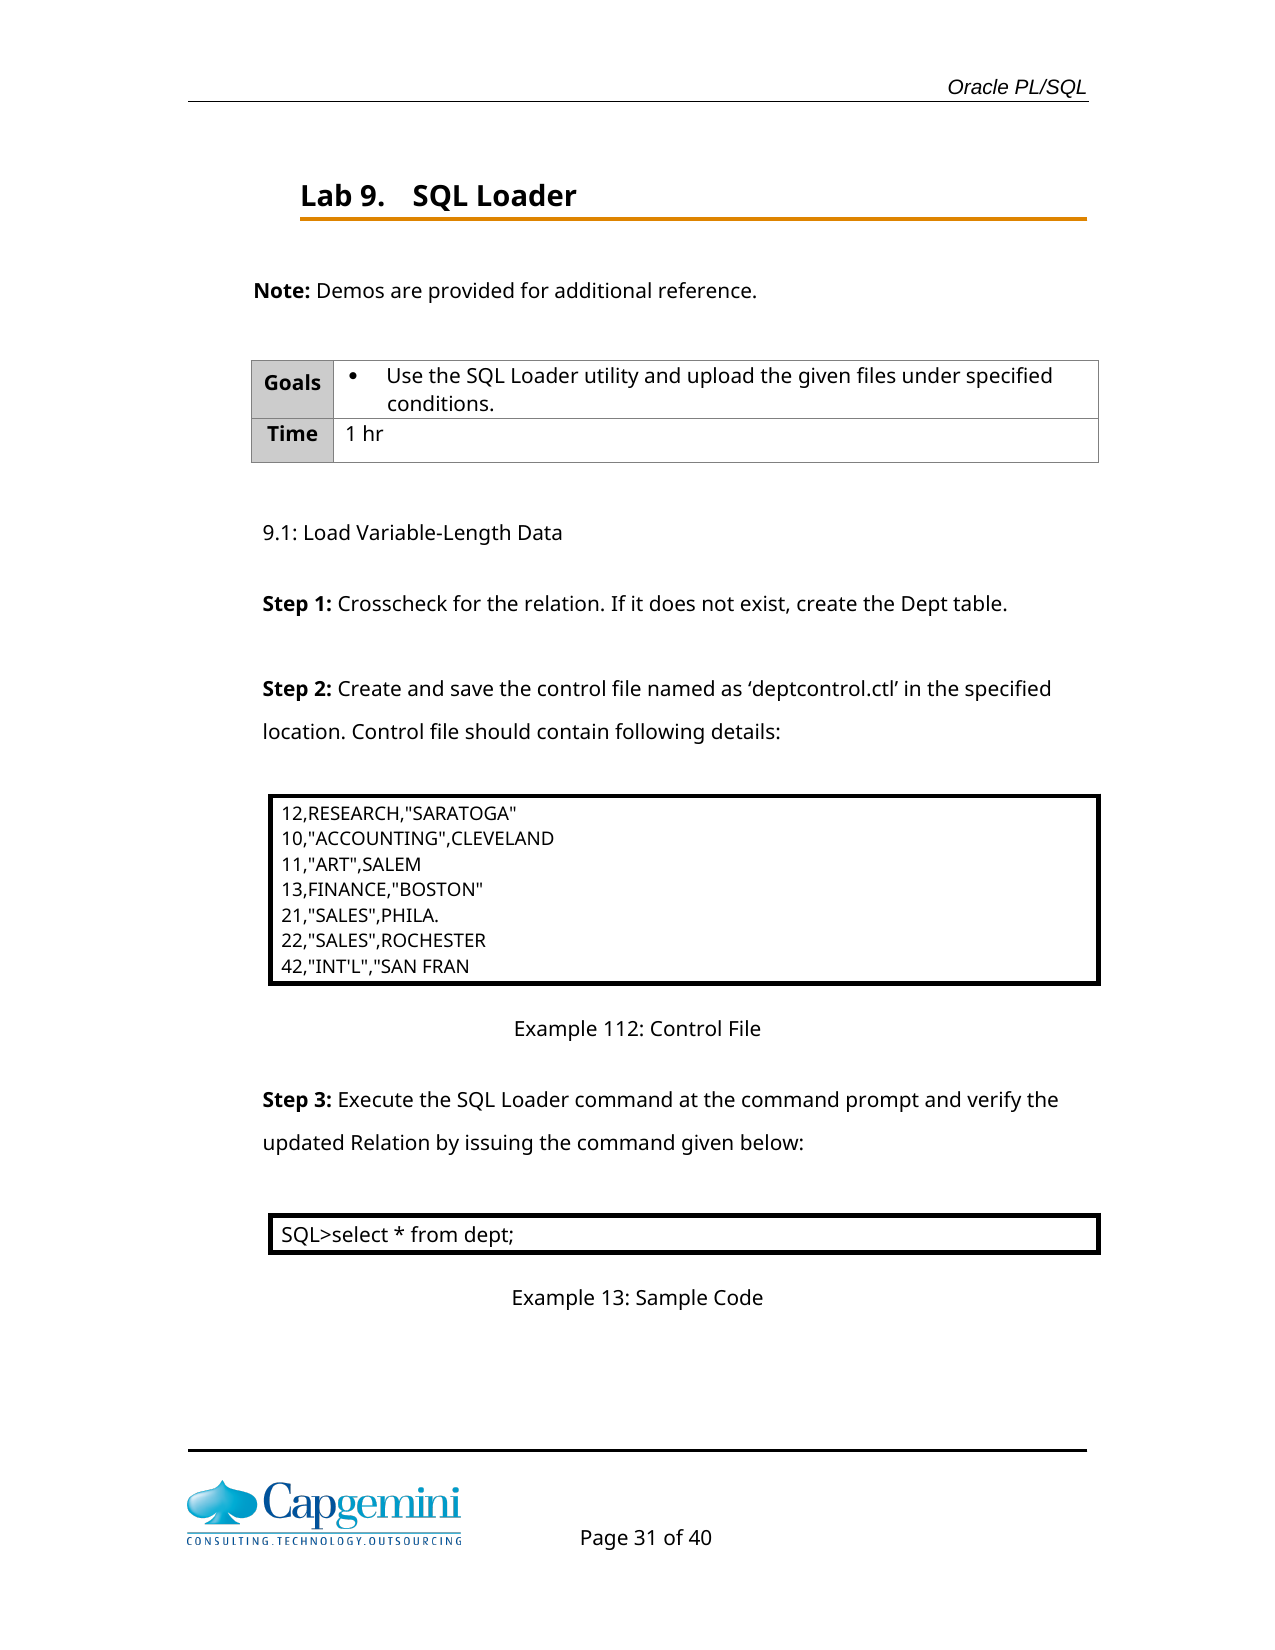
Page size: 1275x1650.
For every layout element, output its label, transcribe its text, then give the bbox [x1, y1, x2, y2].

text Example 13: Sample Code [187, 1283, 1087, 1312]
text 9.1: Load Variable-Length Data [187, 518, 1087, 546]
text 22,"SALES",ROCHESTER [273, 921, 1096, 947]
table_cell 1 hr [334, 419, 1098, 462]
text Example 112: Control File [187, 1014, 1087, 1042]
table_header Use the SQL Loader utility and upload the given files under specified conditions. [334, 361, 1098, 418]
text 12,RESEARCH,"SARATOGA" [273, 798, 1096, 819]
table_header Goals [252, 361, 333, 418]
picture [187, 1480, 461, 1545]
text SQL>select * from dept; [273, 1218, 1096, 1250]
text Step 2: Create and save the control file named as ‘deptcontrol.ctl’ in the specified location. Control file should contain following details: [262, 674, 1087, 745]
subtitle Note: Demos are provided for additional reference. [253, 277, 1087, 305]
text Step 1: Crosscheck for the relation. If it does not exist, create the Dept table. [262, 589, 1087, 617]
text 11,"ART",SALEM [273, 844, 1096, 870]
text 42,"INT'L","SAN FRAN [273, 947, 1096, 981]
text 21,"SALES",PHILA. [273, 896, 1096, 921]
title SQL Loader [300, 175, 1087, 217]
text Step 3: Execute the SQL Loader command at the command prompt and verify the updated Relation by issuing the command given below: [262, 1085, 1087, 1156]
text 13,FINANCE,"BOSTON" [273, 870, 1096, 896]
text 10,"ACCOUNTING",CLEVELAND [273, 819, 1096, 844]
table_cell Time [252, 419, 333, 462]
